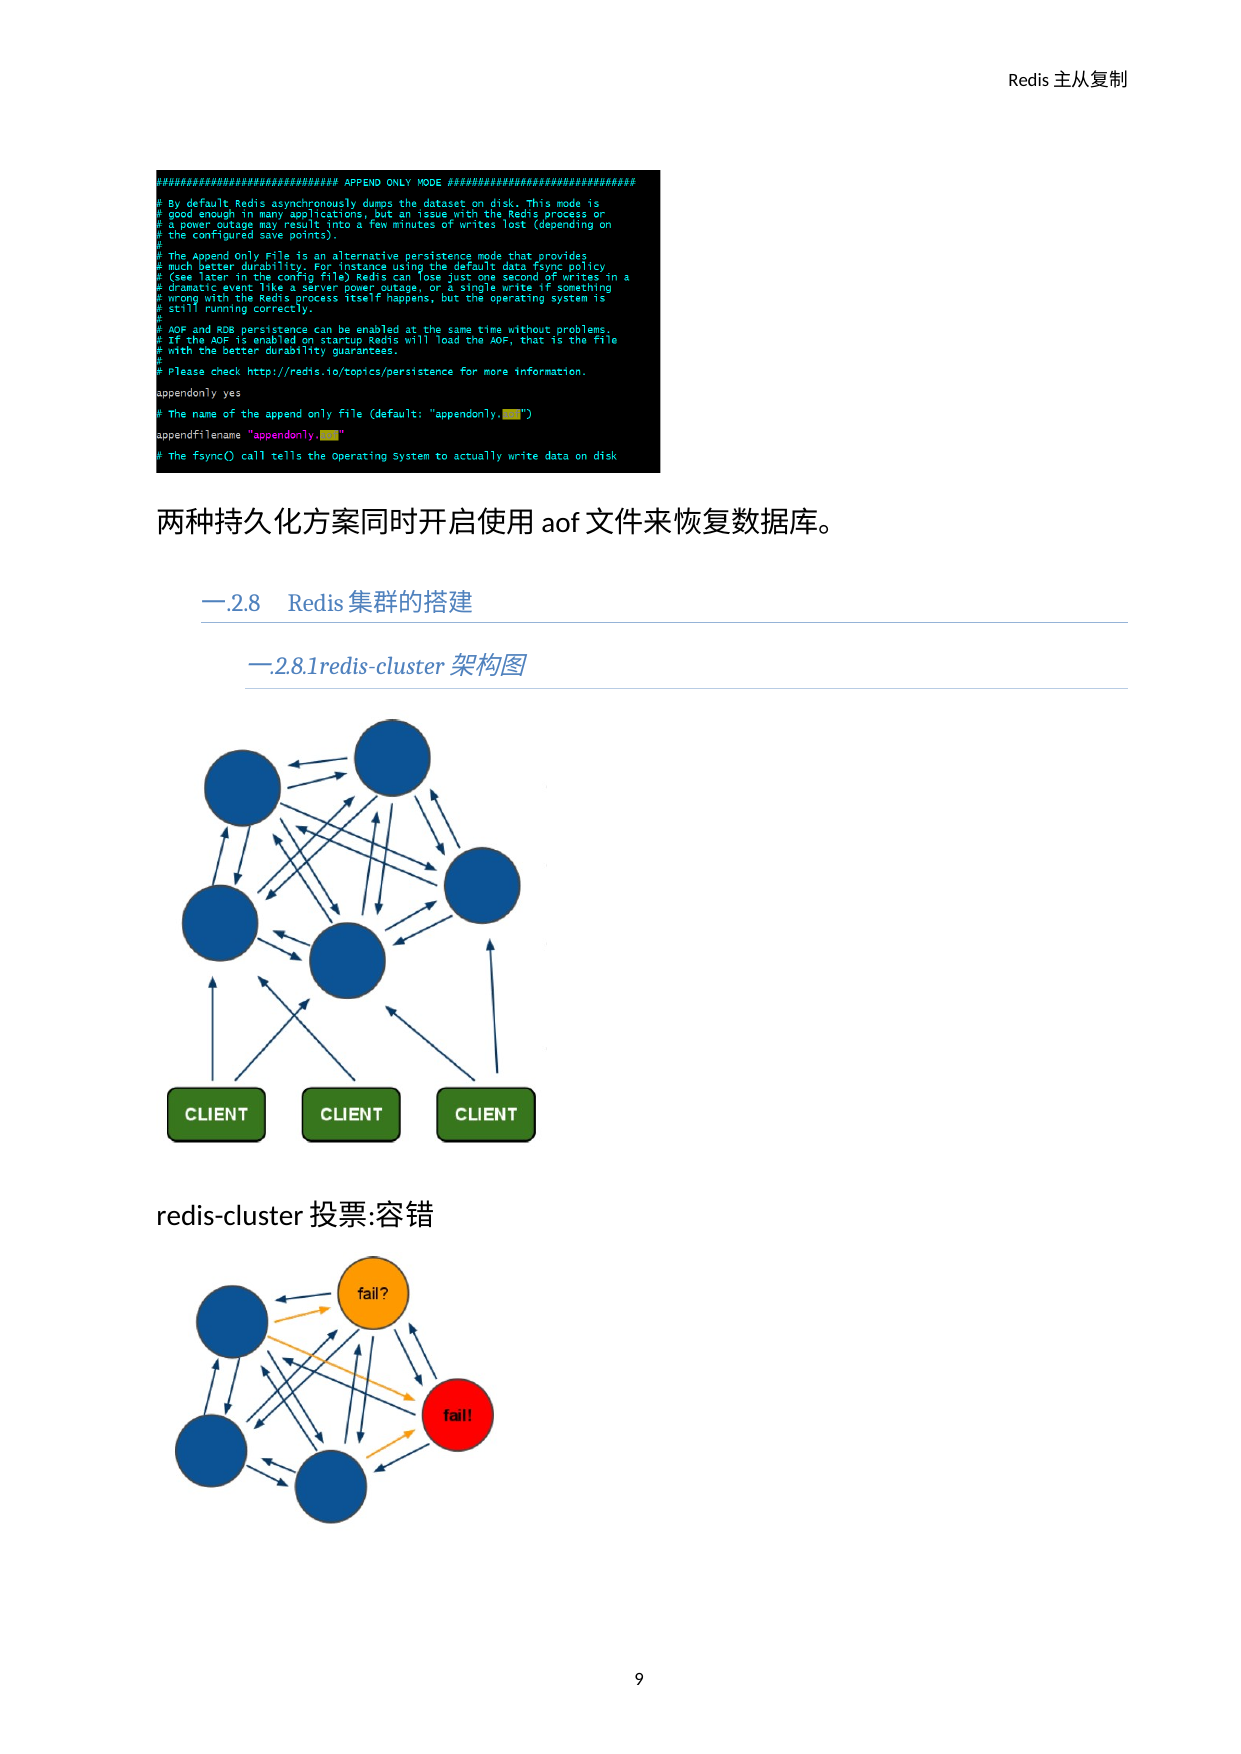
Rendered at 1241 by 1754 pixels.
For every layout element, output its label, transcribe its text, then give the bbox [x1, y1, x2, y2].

picture [156, 710, 547, 1161]
subtitle redis-cluster架构图 [245, 644, 1128, 688]
picture [164, 1252, 502, 1533]
text 两种持久化方案同时开启使用aof文件来恢复数据库。 [112, 480, 1128, 559]
picture [156, 170, 661, 473]
text redis-cluster投票:容错 [112, 1173, 1128, 1253]
subtitle Redis集群的搭建 [201, 580, 1128, 622]
